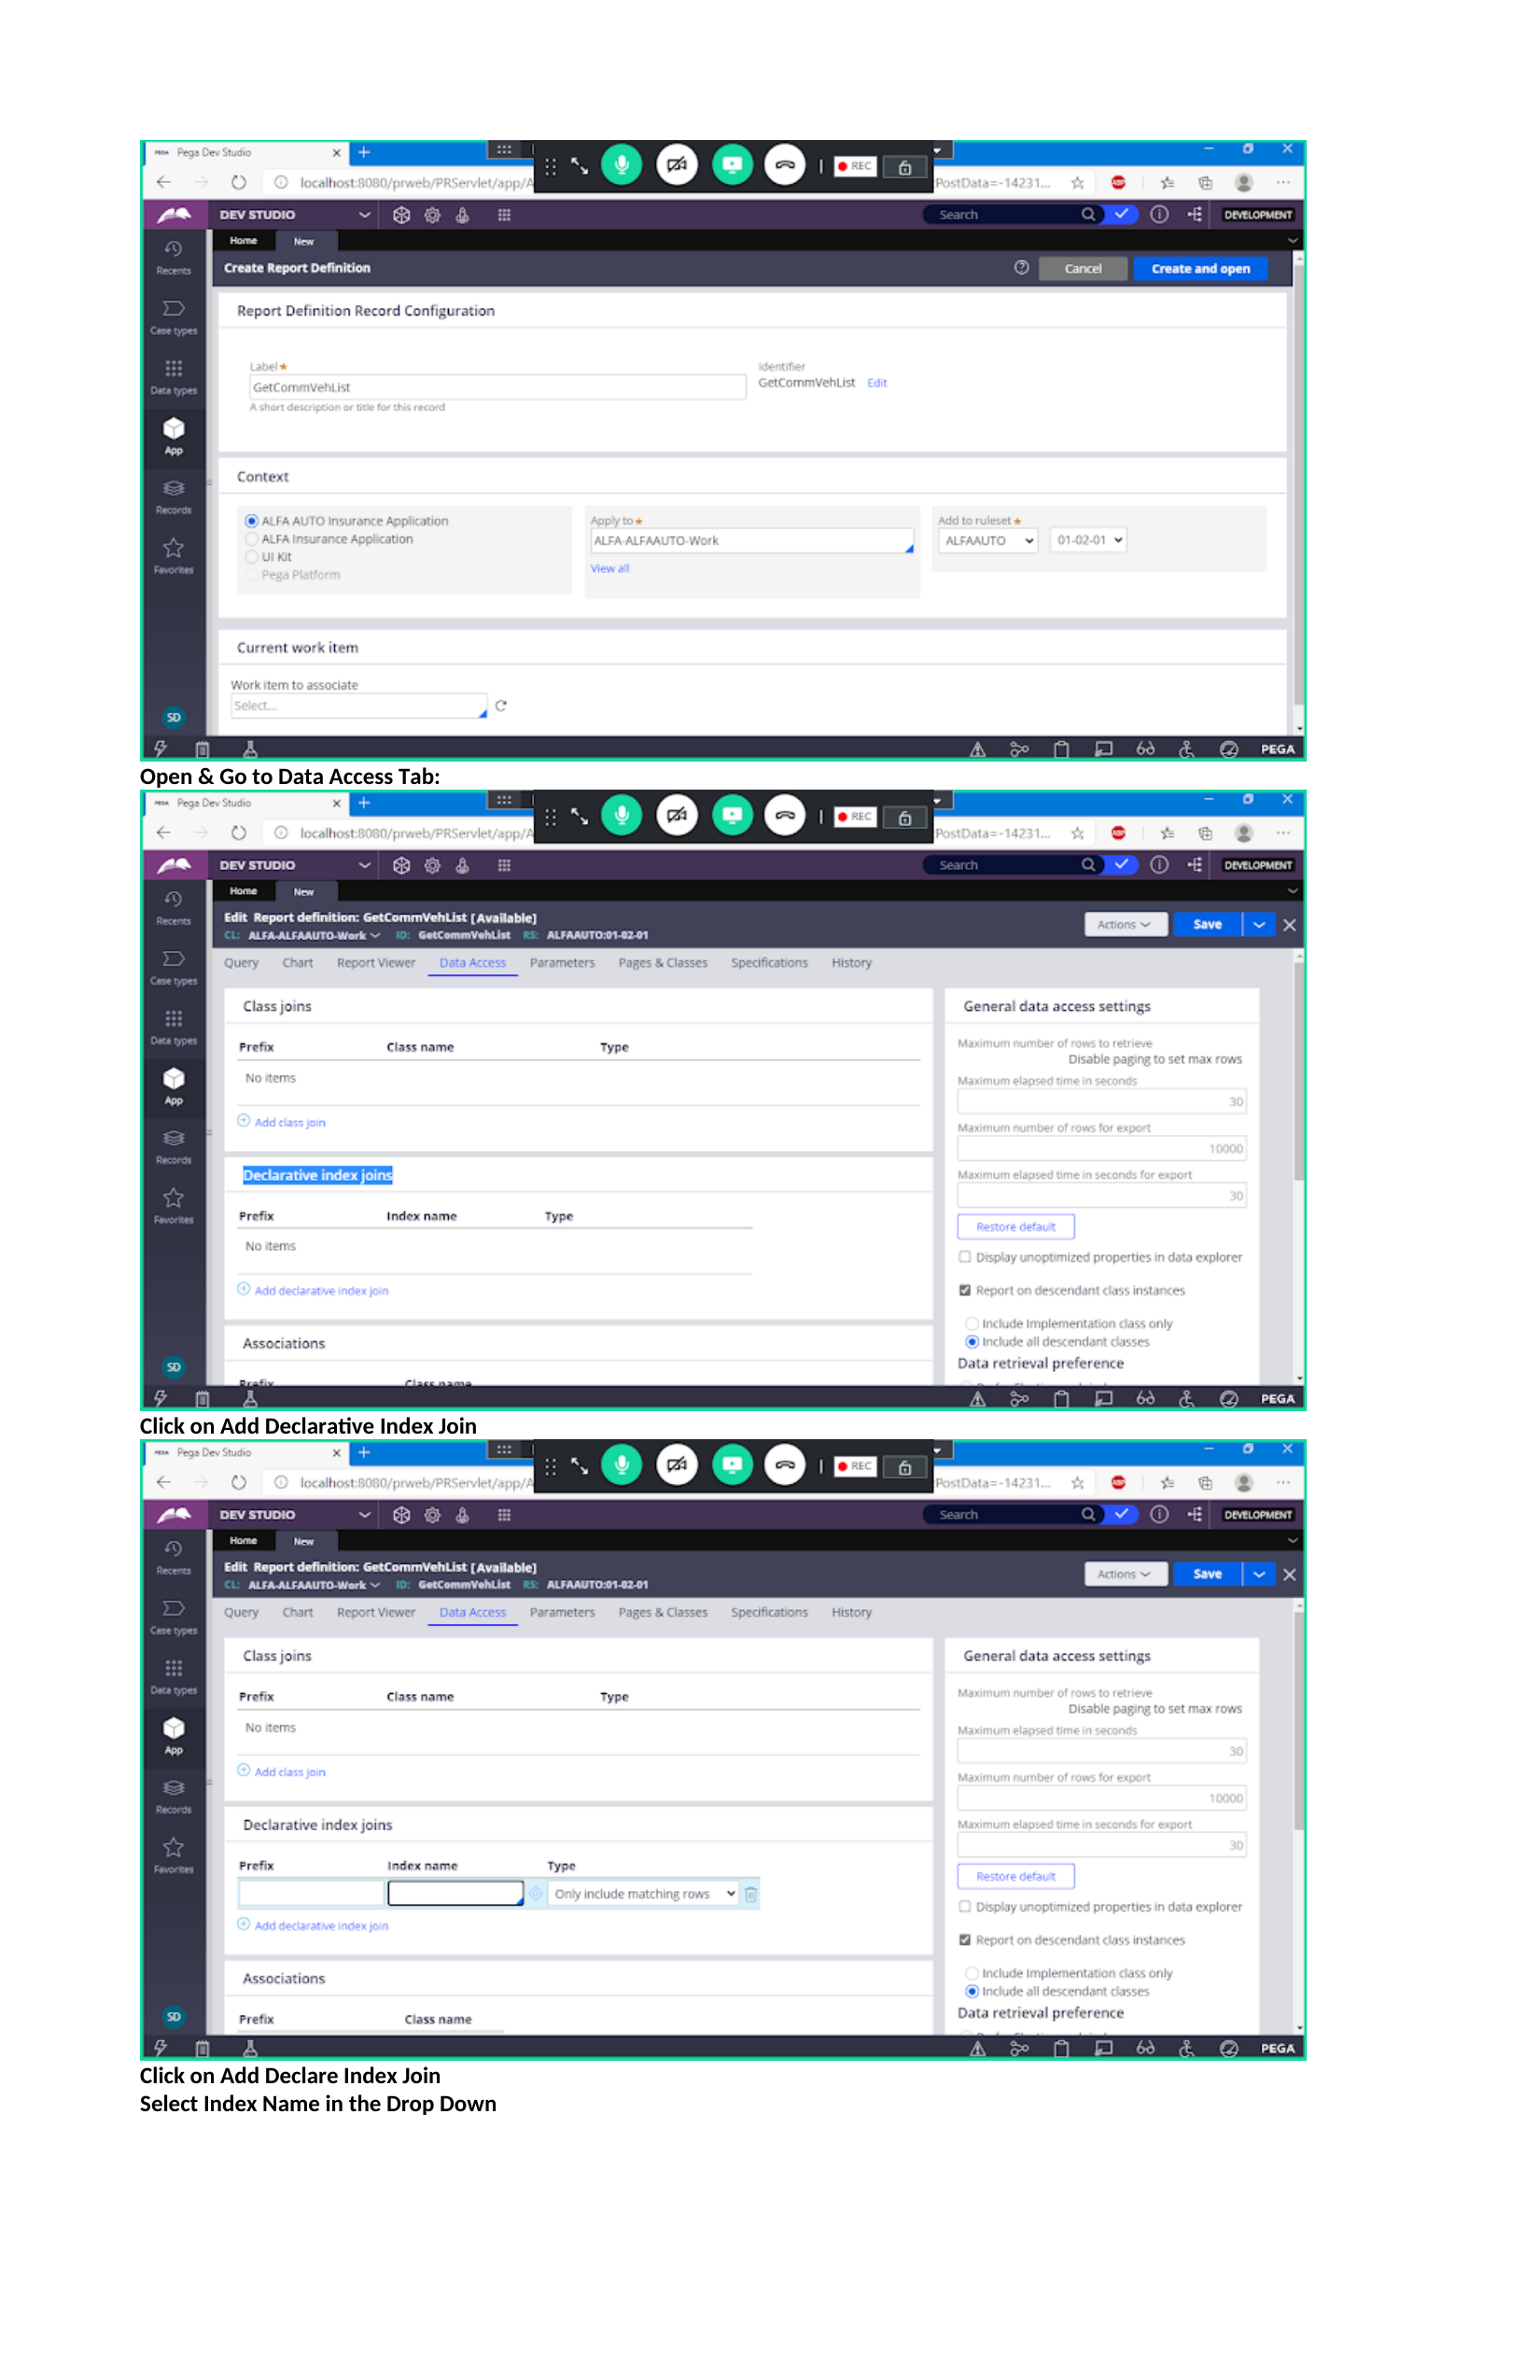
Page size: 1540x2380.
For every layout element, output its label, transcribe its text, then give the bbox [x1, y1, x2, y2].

text Open & Go to Data Access Tab: [140, 762, 1400, 790]
text Select Index Name in the Drop Down [140, 2089, 1400, 2118]
picture [140, 1439, 1307, 2061]
text Click on Add Declare Index Join [140, 2061, 1400, 2089]
text Click on Add Declarative Index Join [140, 1411, 1400, 1439]
picture [140, 790, 1307, 1411]
picture [140, 140, 1307, 762]
